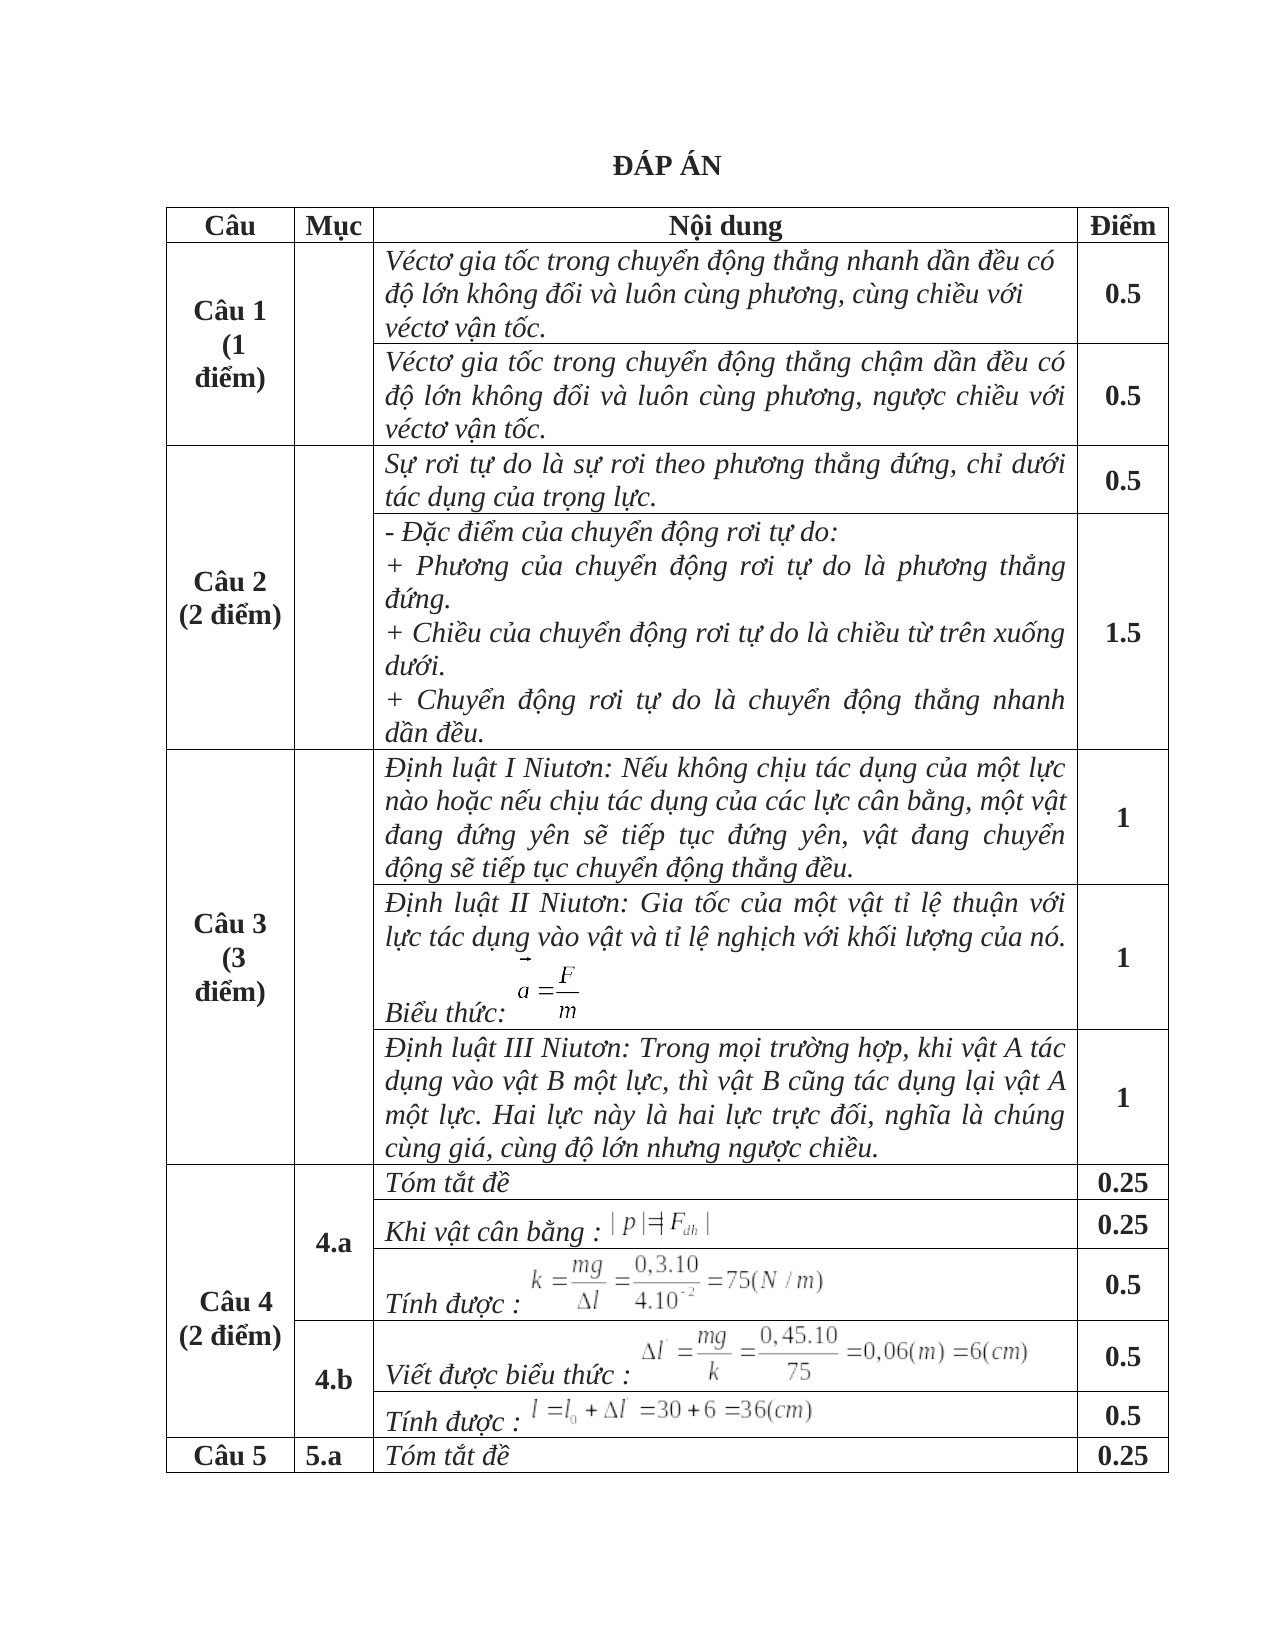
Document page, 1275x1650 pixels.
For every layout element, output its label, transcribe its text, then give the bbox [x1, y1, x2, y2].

table_cell 0.25 [1078, 1200, 1168, 1248]
table_cell Câu 3 (3 điểm) [167, 750, 294, 1164]
table_cell 4.b [295, 1321, 373, 1437]
table_cell Định luật I Niutơn: Nếu không chịu tác dụng của một lực nào hoặc nếu chịu tác dụng của các lực cân bằng, một vật đang đứng yên sẽ tiếp tục đứng yên, vật đang chuyển động sẽ tiếp tục chuyển động thẳng đều. [374, 750, 1077, 884]
table_cell Tính được : [374, 1392, 1077, 1437]
table_cell [295, 750, 373, 1164]
table_cell 0.25 [1078, 1165, 1168, 1199]
table_cell 1 [1078, 1030, 1168, 1164]
table_cell 1 [1078, 885, 1168, 1029]
table_cell Tính được : [374, 1249, 1077, 1319]
table_cell Sự rơi tự do là sự rơi theo phương thẳng đứng, chỉ dưới tác dụng của trọng lực. [374, 446, 1077, 513]
table_cell Viết được biểu thức : [374, 1321, 1077, 1391]
table_cell 0.5 [1078, 446, 1168, 513]
table_cell [295, 243, 373, 445]
table_cell Định luật II Niutơn: Gia tốc của một vật tỉ lệ thuận với lực tác dụng vào vật và tỉ lệ nghịch với khối lượng của nó. Biểu thức: [374, 885, 1077, 1029]
table_cell 1 [1078, 750, 1168, 884]
table_cell Tóm tắt đề [374, 1438, 1077, 1472]
table_cell 1.5 [1078, 514, 1168, 749]
table_cell 0.5 [1078, 1249, 1168, 1319]
table_header Nội dung [374, 208, 1077, 242]
table_cell Véctơ gia tốc trong chuyển động thẳng nhanh dần đều có độ lớn không đổi và luôn cùng phương, cùng chiều với véctơ vận tốc. [374, 243, 1077, 343]
table_header Mục [295, 208, 373, 242]
table_cell 0.5 [1078, 344, 1168, 445]
table_cell - Đặc điểm của chuyển động rơi tự do: + Phương của chuyển động rơi tự do là phương thẳng đứng. + Chiều của chuyển động rơi tự do là chiều từ trên xuống dưới. + Chuyển động rơi tự do là chuyển động thẳng nhanh dần đều. [374, 514, 1077, 749]
table_header Câu [167, 208, 294, 242]
table_header Điểm [1078, 208, 1168, 242]
table_cell Câu 1 (1 điểm) [167, 243, 294, 445]
table_cell [295, 446, 373, 749]
table_cell Khi vật cân bằng : [374, 1200, 1077, 1248]
table_cell Câu 4 (2 điểm) [167, 1165, 294, 1437]
table_cell 5.a [295, 1438, 373, 1472]
table_cell Tóm tắt đề [374, 1165, 1077, 1199]
table_cell 4.a [295, 1165, 373, 1319]
table_cell Véctơ gia tốc trong chuyển động thẳng chậm dần đều có độ lớn không đổi và luôn cùng phương, ngược chiều với véctơ vận tốc. [374, 344, 1077, 445]
table_cell Định luật III Niutơn: Trong mọi trường hợp, khi vật A tác dụng vào vật B một lực, thì vật B cũng tác dụng lại vật A một lực. Hai lực này là hai lực trực đối, nghĩa là chúng cùng giá, cùng độ lớn nhưng ngược chiều. [374, 1030, 1077, 1164]
text ĐÁP ÁN [177, 148, 1157, 181]
table_cell 0.5 [1078, 243, 1168, 343]
table_cell 0.5 [1078, 1392, 1168, 1437]
table_cell 0.25 [1078, 1438, 1168, 1472]
table_cell Câu 5 (3 điểm) [167, 1438, 294, 1472]
table_cell 0.5 [1078, 1321, 1168, 1391]
table_cell Câu 2 (2 điểm) [167, 446, 294, 749]
